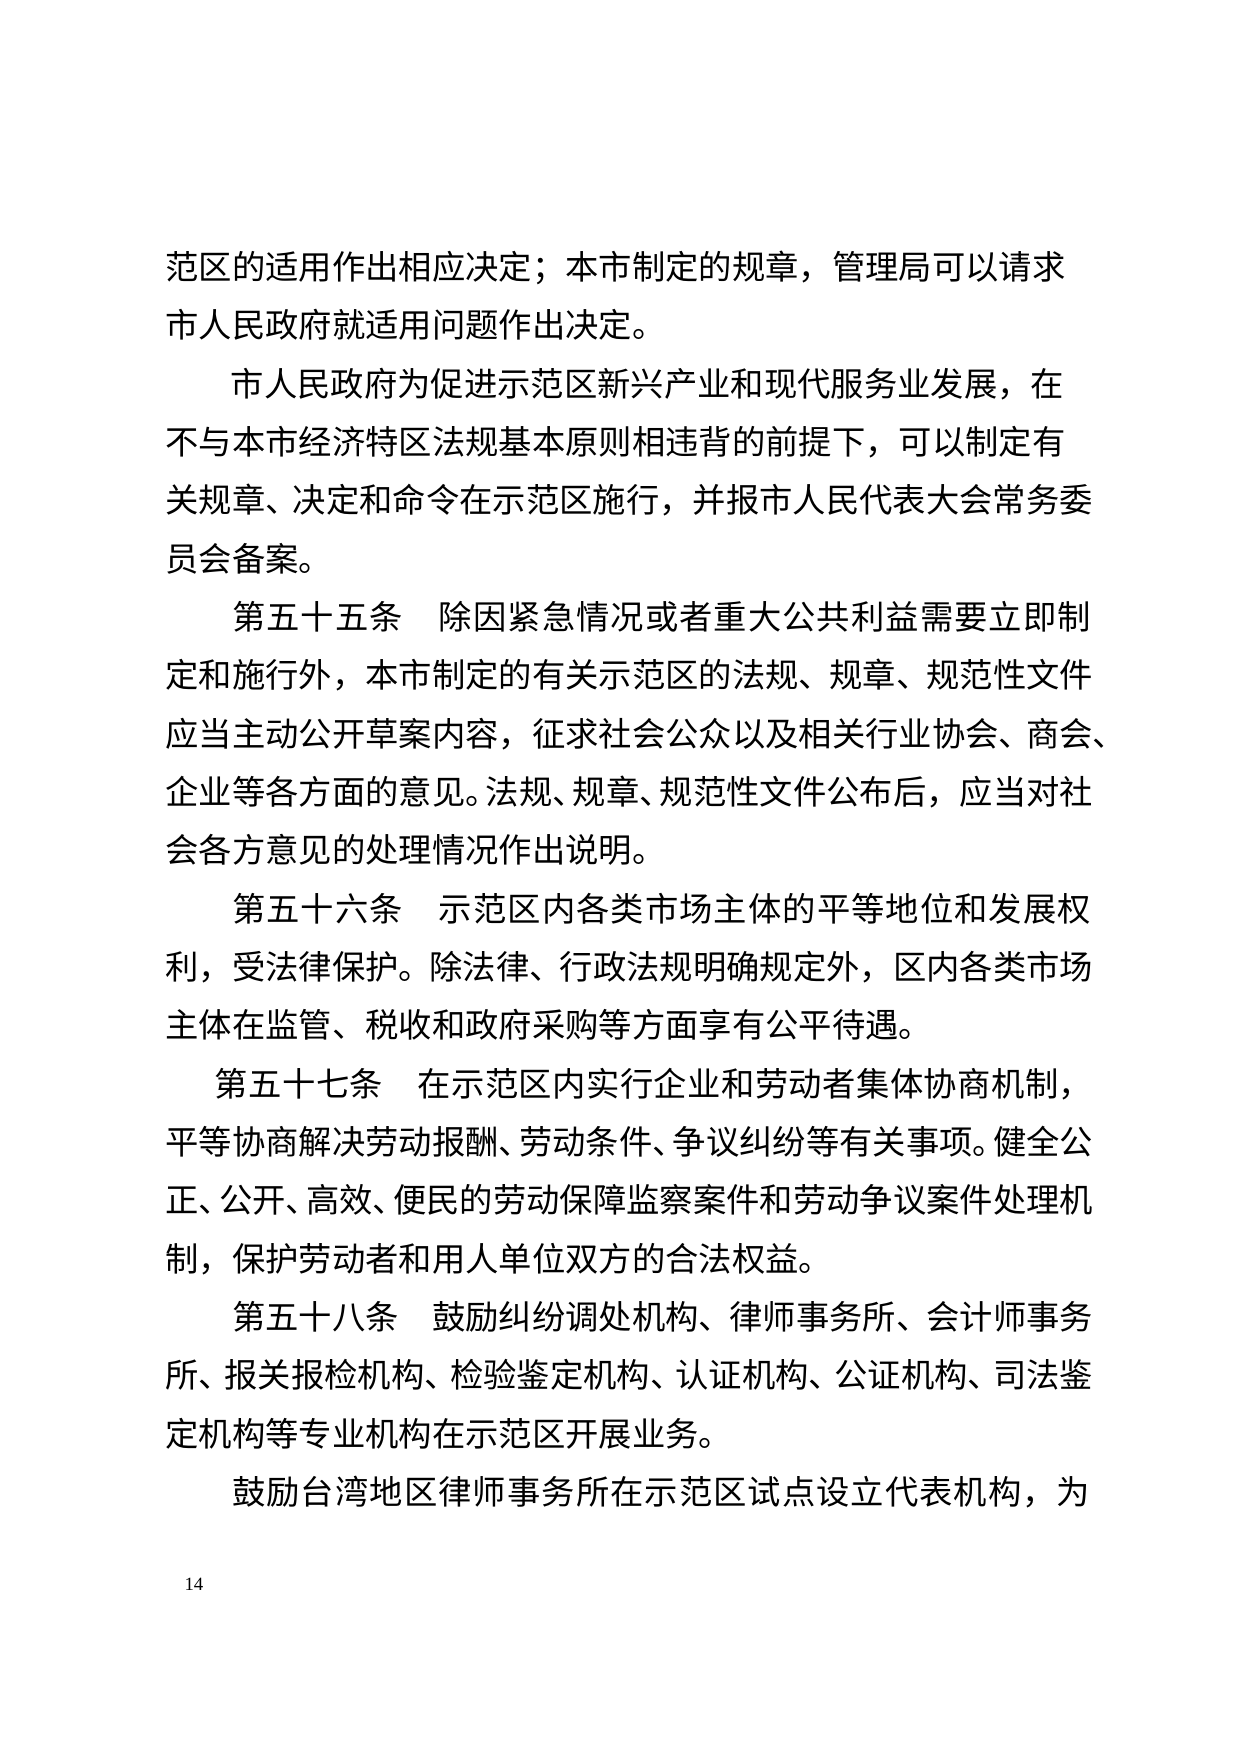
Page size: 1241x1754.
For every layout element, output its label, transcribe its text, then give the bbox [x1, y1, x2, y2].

text 第五十五条 除因紧急情况或者重大公共利益需要立即制定和施行外，本市制定的有关示范区的法规、规章、规范性文件应当主动公开草案内容，征求社会公众以及相关行业协会、商会、企业等各方面的意见。法规、规章、规范性文件公布后，应当对社会各方意见的处理情况作出说明。 [165, 699, 1093, 991]
text 市人民政府为促进示范区新兴产业和现代服务业发展，在不与本市经济特区法规基本原则相违背的前提下，可以制定有关规章、决定和命令在示范区施行，并报市人民代表大会常务委员会备案。 [165, 466, 1093, 699]
text 第五十七条 在示范区内实行企业和劳动者集体协商机制，平等协商解决劳动报酬、劳动条件、争议纠纷等有关事项。健全公正、公开、高效、便民的劳动保障监察案件和劳动争议案件处理机制，保护劳动者和用人单位双方的合法权益。 [165, 1166, 1093, 1399]
text 第五十四条 本市制定的法规不适应示范区实际情况的，市人民政府可以提请市人民代表大会及其常务委员会就其在示范区的适用作出相应决定；本市制定的规章，管理局可以请求市人民政府就适用问题作出决定。 [165, 233, 1093, 466]
text 第五十六条 示范区内各类市场主体的平等地位和发展权利，受法律保护。除法律、行政法规明确规定外，区内各类市场主体在监管、税收和政府采购等方面享有公平待遇。 [165, 991, 1093, 1166]
